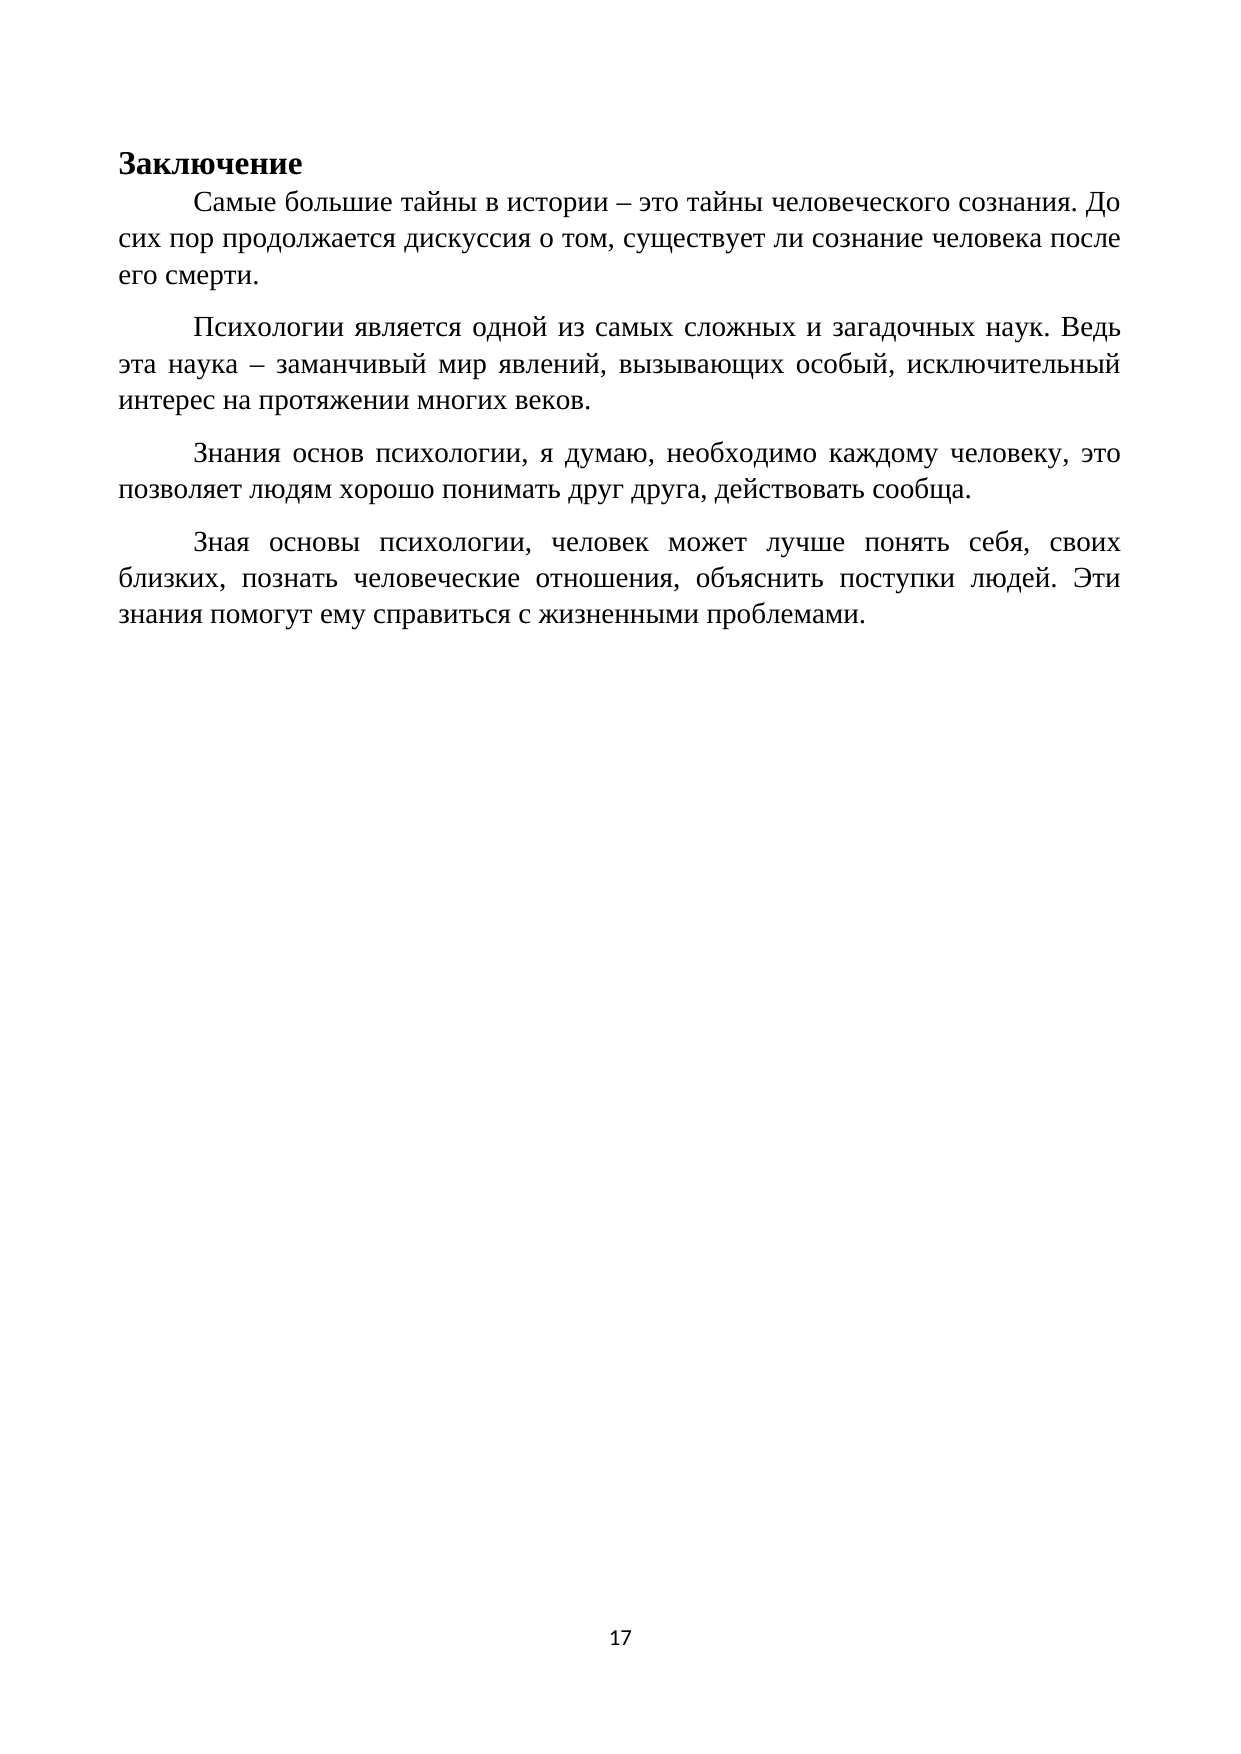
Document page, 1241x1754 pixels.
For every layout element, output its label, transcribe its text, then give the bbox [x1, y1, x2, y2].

subtitle Заключение [118, 143, 1122, 181]
text Зная основы психологии, человек может лучше понять себя, своих близких, познать человеческие отношения, объяснить поступки людей. Эти знания помогут ему справиться с жизненными проблемами. [118, 524, 1122, 629]
text Психологии является одной из самых сложных и загадочных наук. Ведь эта наука – заманчивый мир явлений, вызывающих особый, исключительный интерес на протяжении многих веков. [118, 309, 1122, 415]
text Знания основ психологии, я думаю, необходимо каждому человеку, это позволяет людям хорошо понимать друг друга, действовать сообща. [118, 435, 1122, 504]
text Самые большие тайны в истории – это тайны человеческого сознания. До сих пор продолжается дискуссия о том, существует ли сознание человека после его смерти. [118, 184, 1122, 290]
